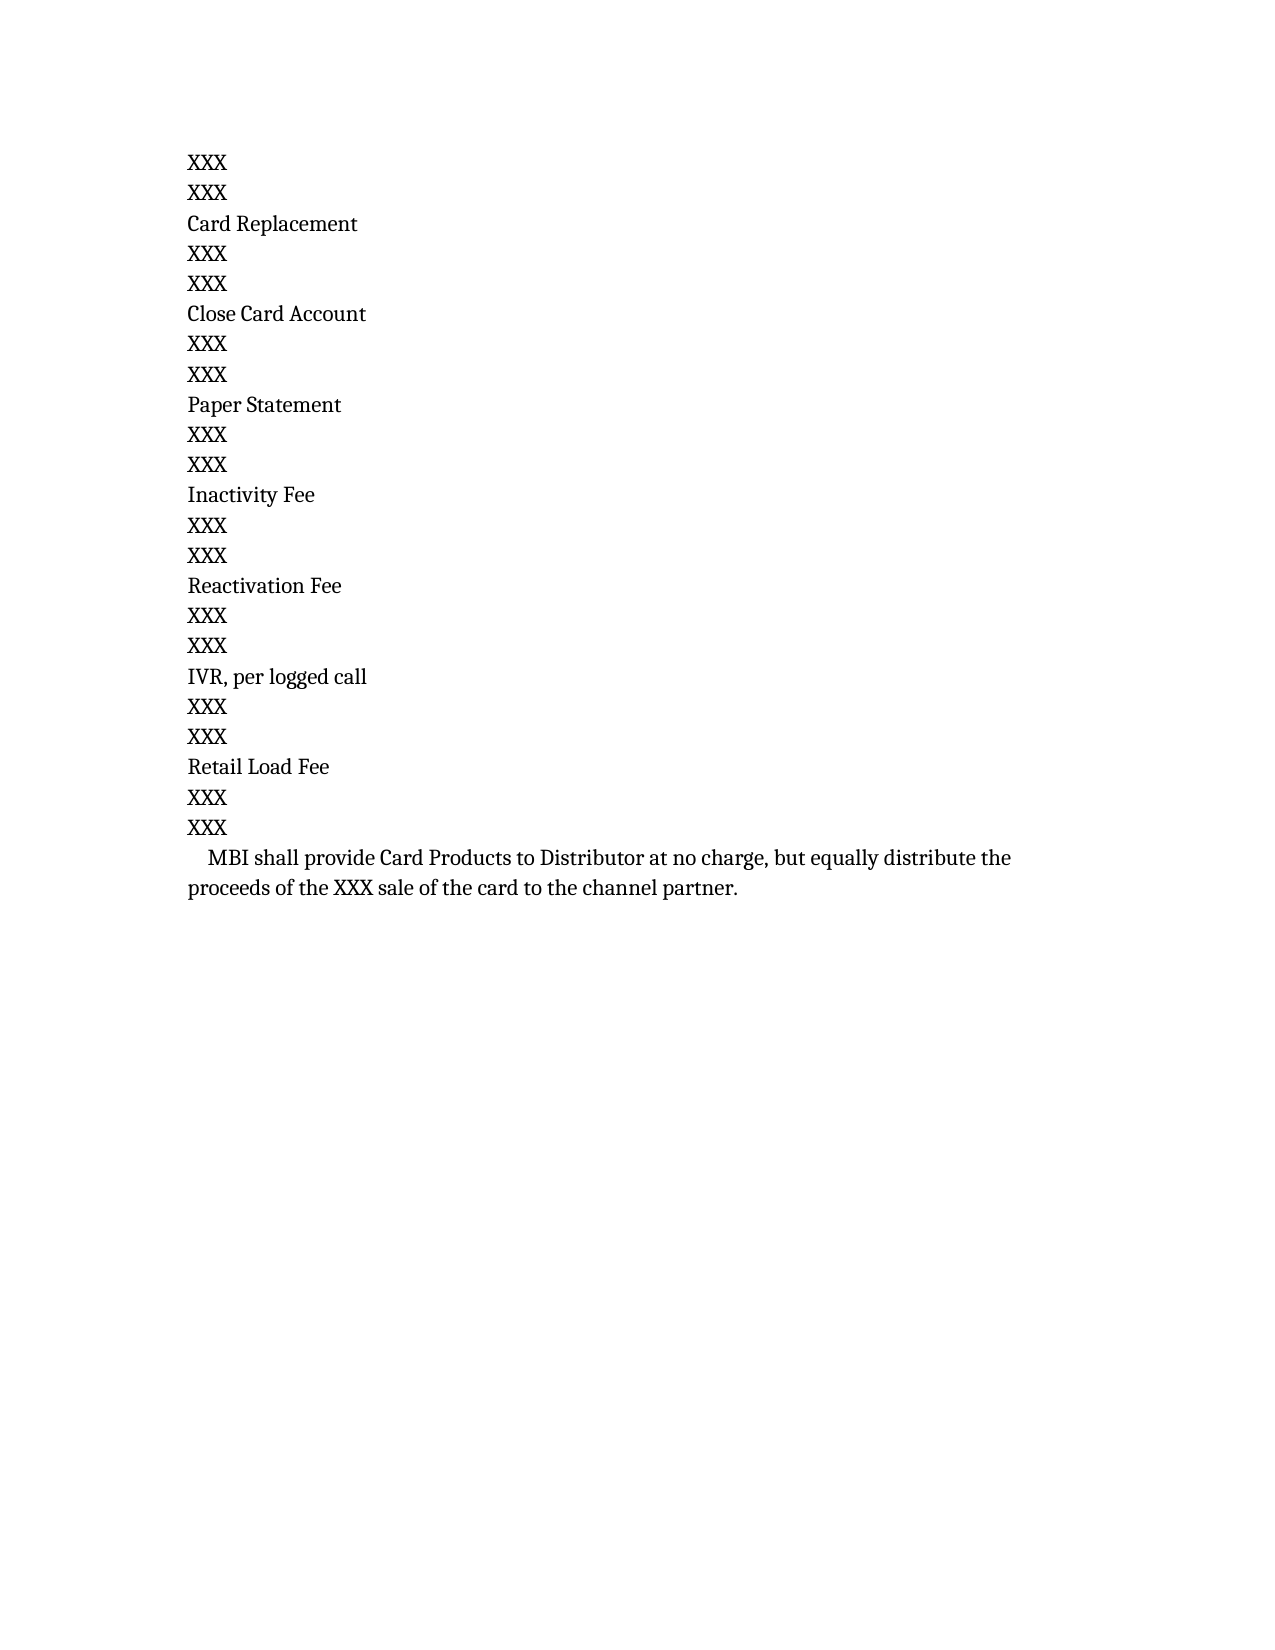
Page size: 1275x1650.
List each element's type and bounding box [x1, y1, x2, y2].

text [187, 150, 1087, 901]
